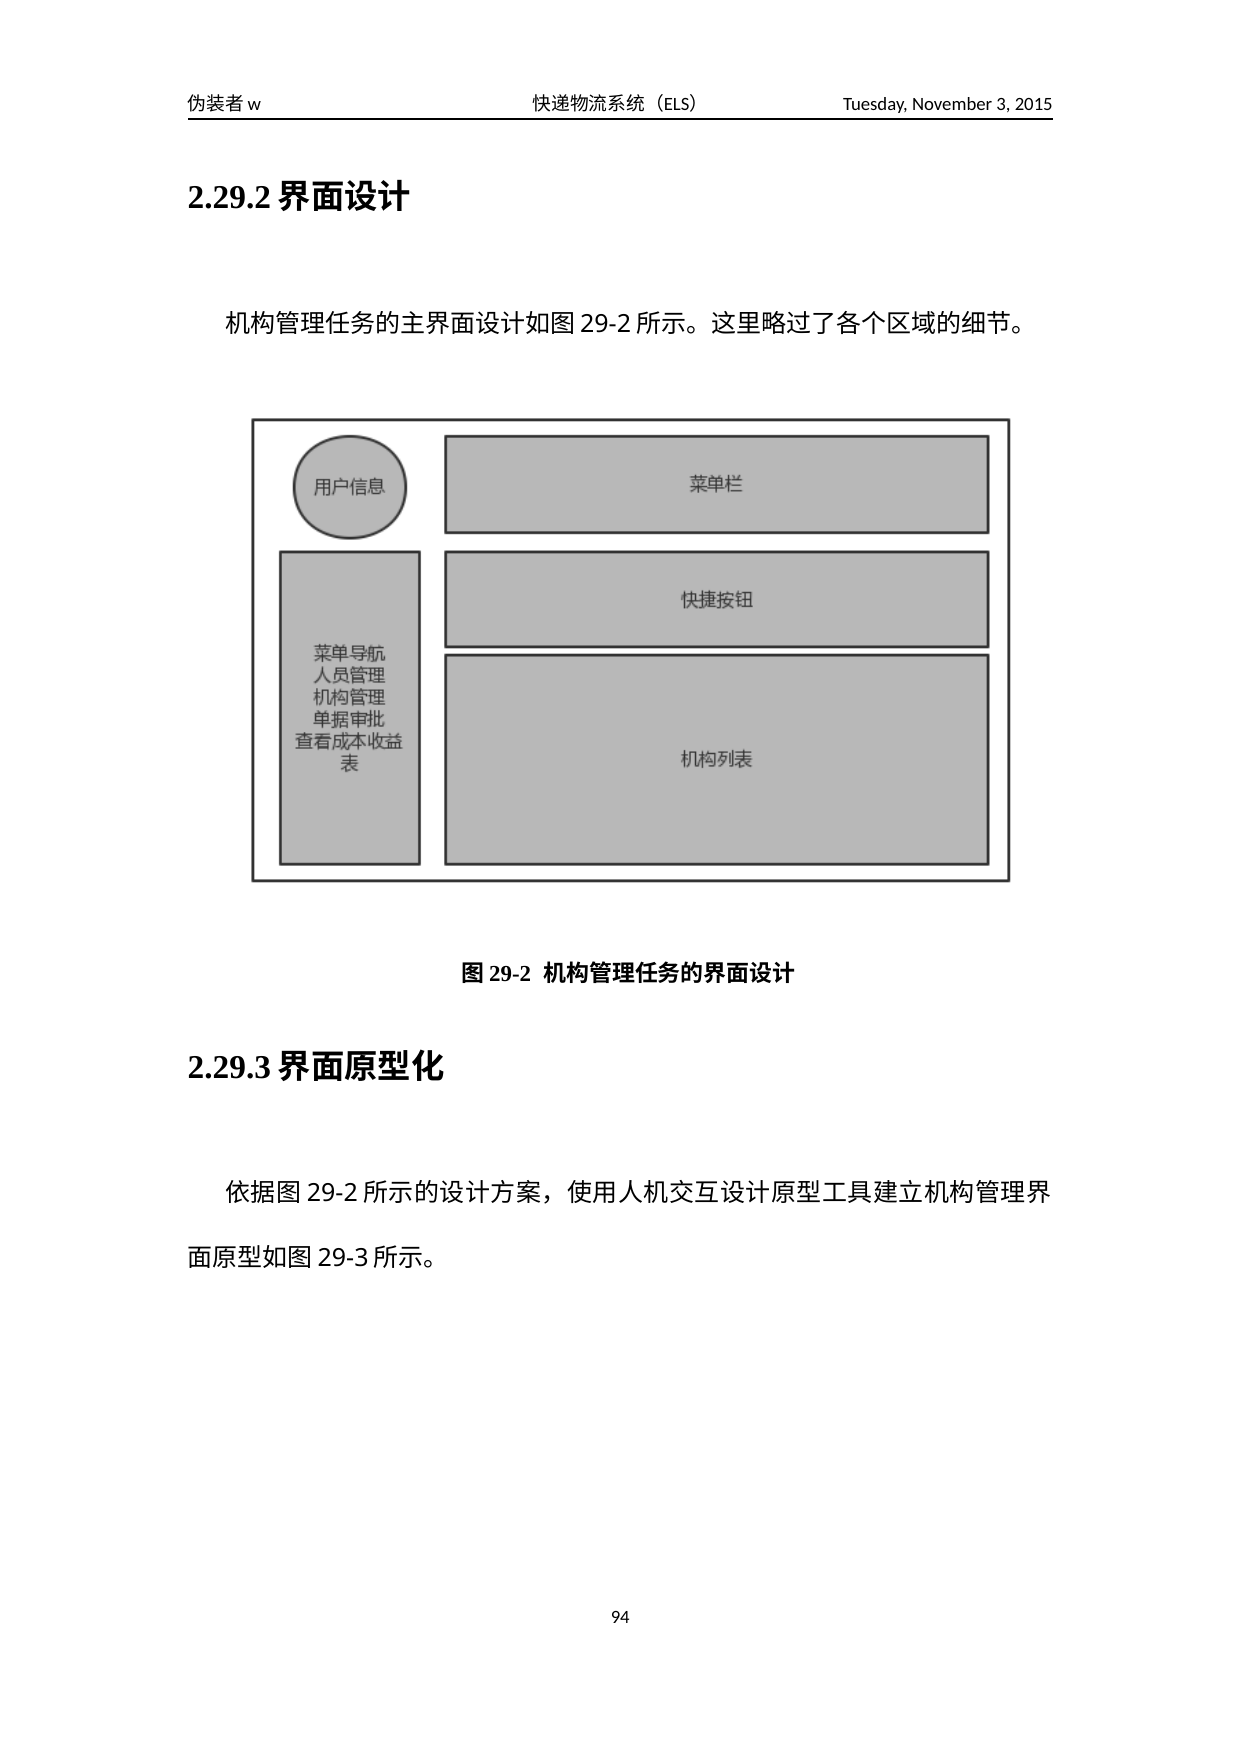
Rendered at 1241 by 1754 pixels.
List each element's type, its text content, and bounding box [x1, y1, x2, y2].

subtitle 2.29.3界面原型化 [187, 1031, 1053, 1096]
text 图29-2 机构管理任务的界面设计 [231, 939, 1053, 1004]
text 依据图29-2所示的设计方案，使用人机交互设计原型工具建立机构管理界面原型如图29-3所示。 [187, 1158, 1053, 1288]
subtitle 2.29.2界面设计 [187, 162, 1053, 227]
picture [187, 354, 1053, 925]
text 机构管理任务的主界面设计如图29-2所示。这里略过了各个区域的细节。 [187, 289, 1053, 354]
